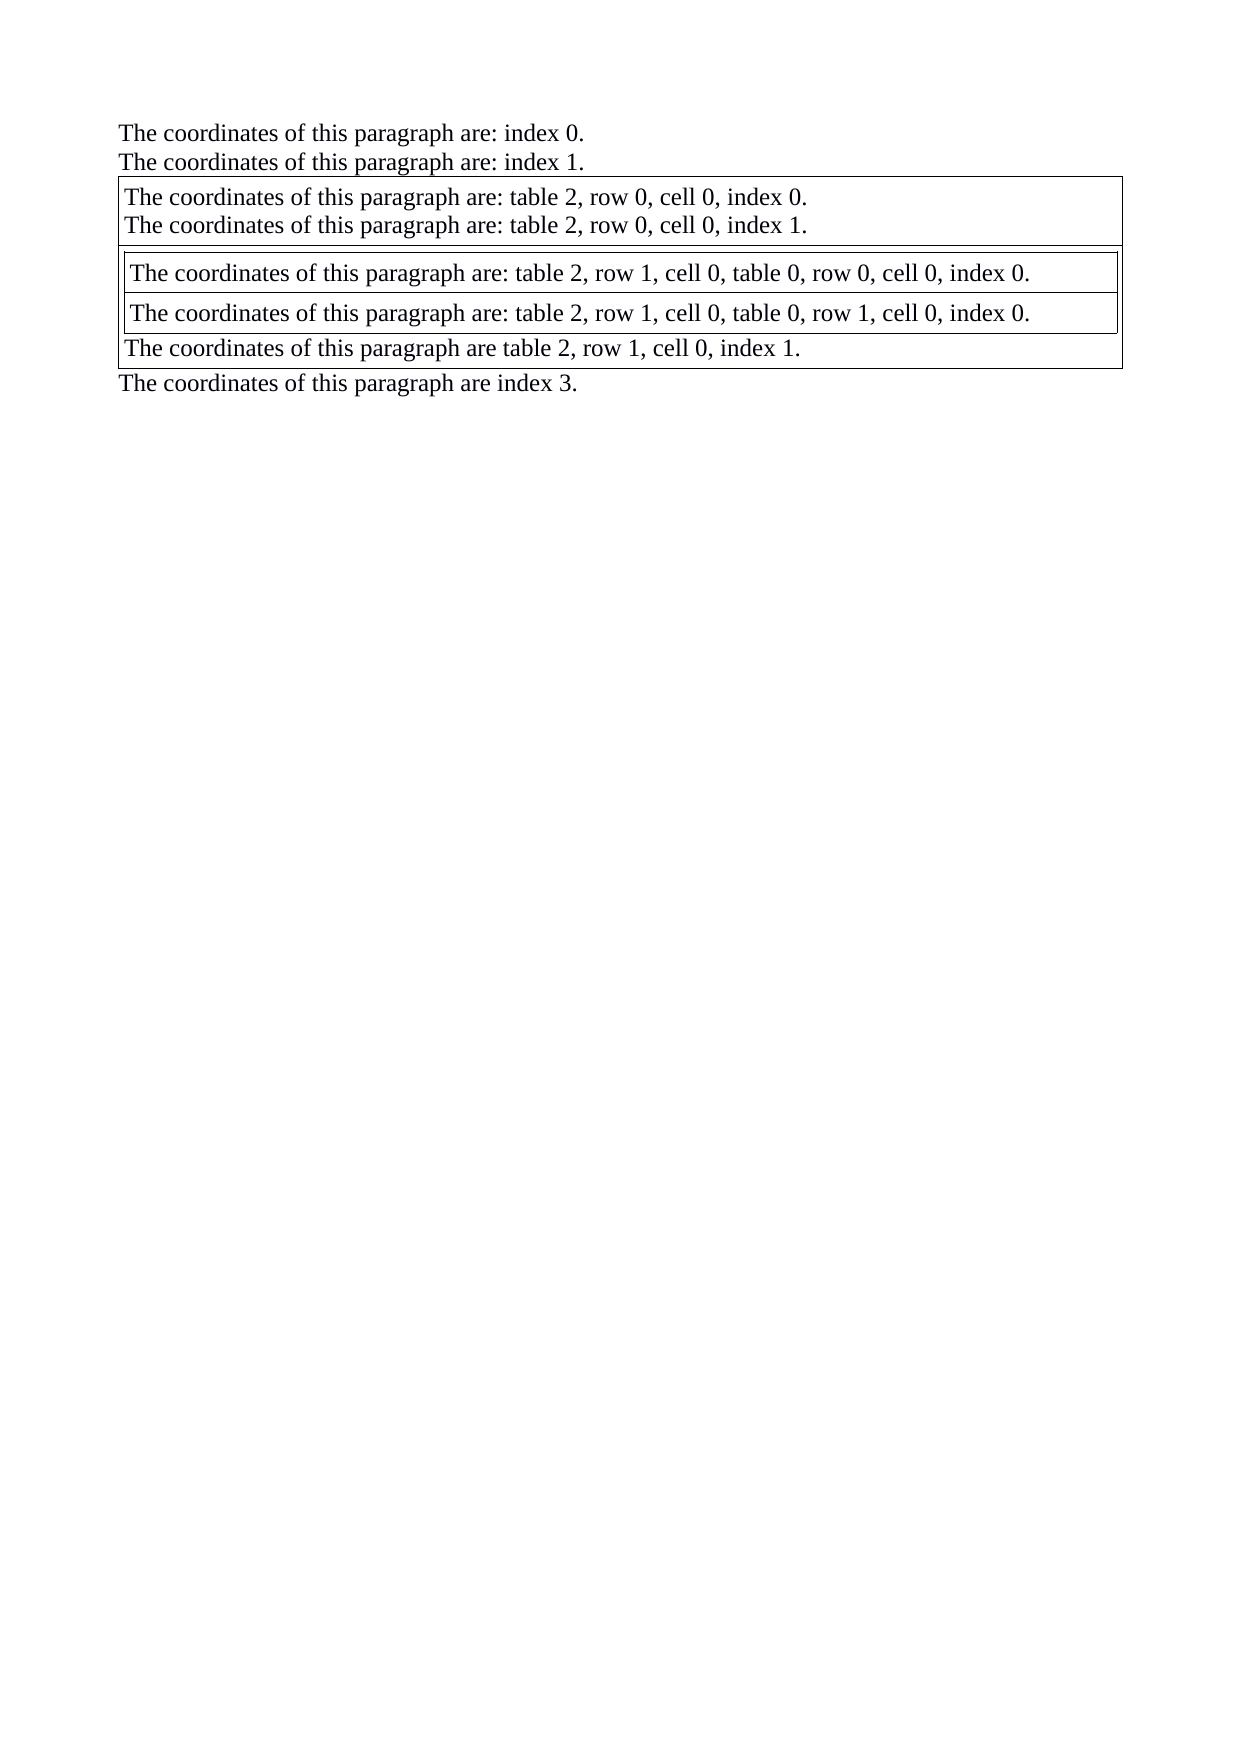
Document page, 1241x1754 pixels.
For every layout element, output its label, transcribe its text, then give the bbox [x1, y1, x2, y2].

table_header The coordinates of this paragraph are: table 2, row 0, cell 0, index 0. The coordinates of this paragraph are: table 2, row 0, cell 0, index 1. [119, 177, 1122, 245]
text The coordinates of this paragraph are: index 0. [118, 118, 1122, 147]
text The coordinates of this paragraph are: index 1. [118, 147, 1122, 176]
table_cell The coordinates of this paragraph are table 2, row 1, cell 0, index 1. [119, 246, 1122, 368]
text The coordinates of this paragraph are index 3. [118, 369, 1122, 397]
